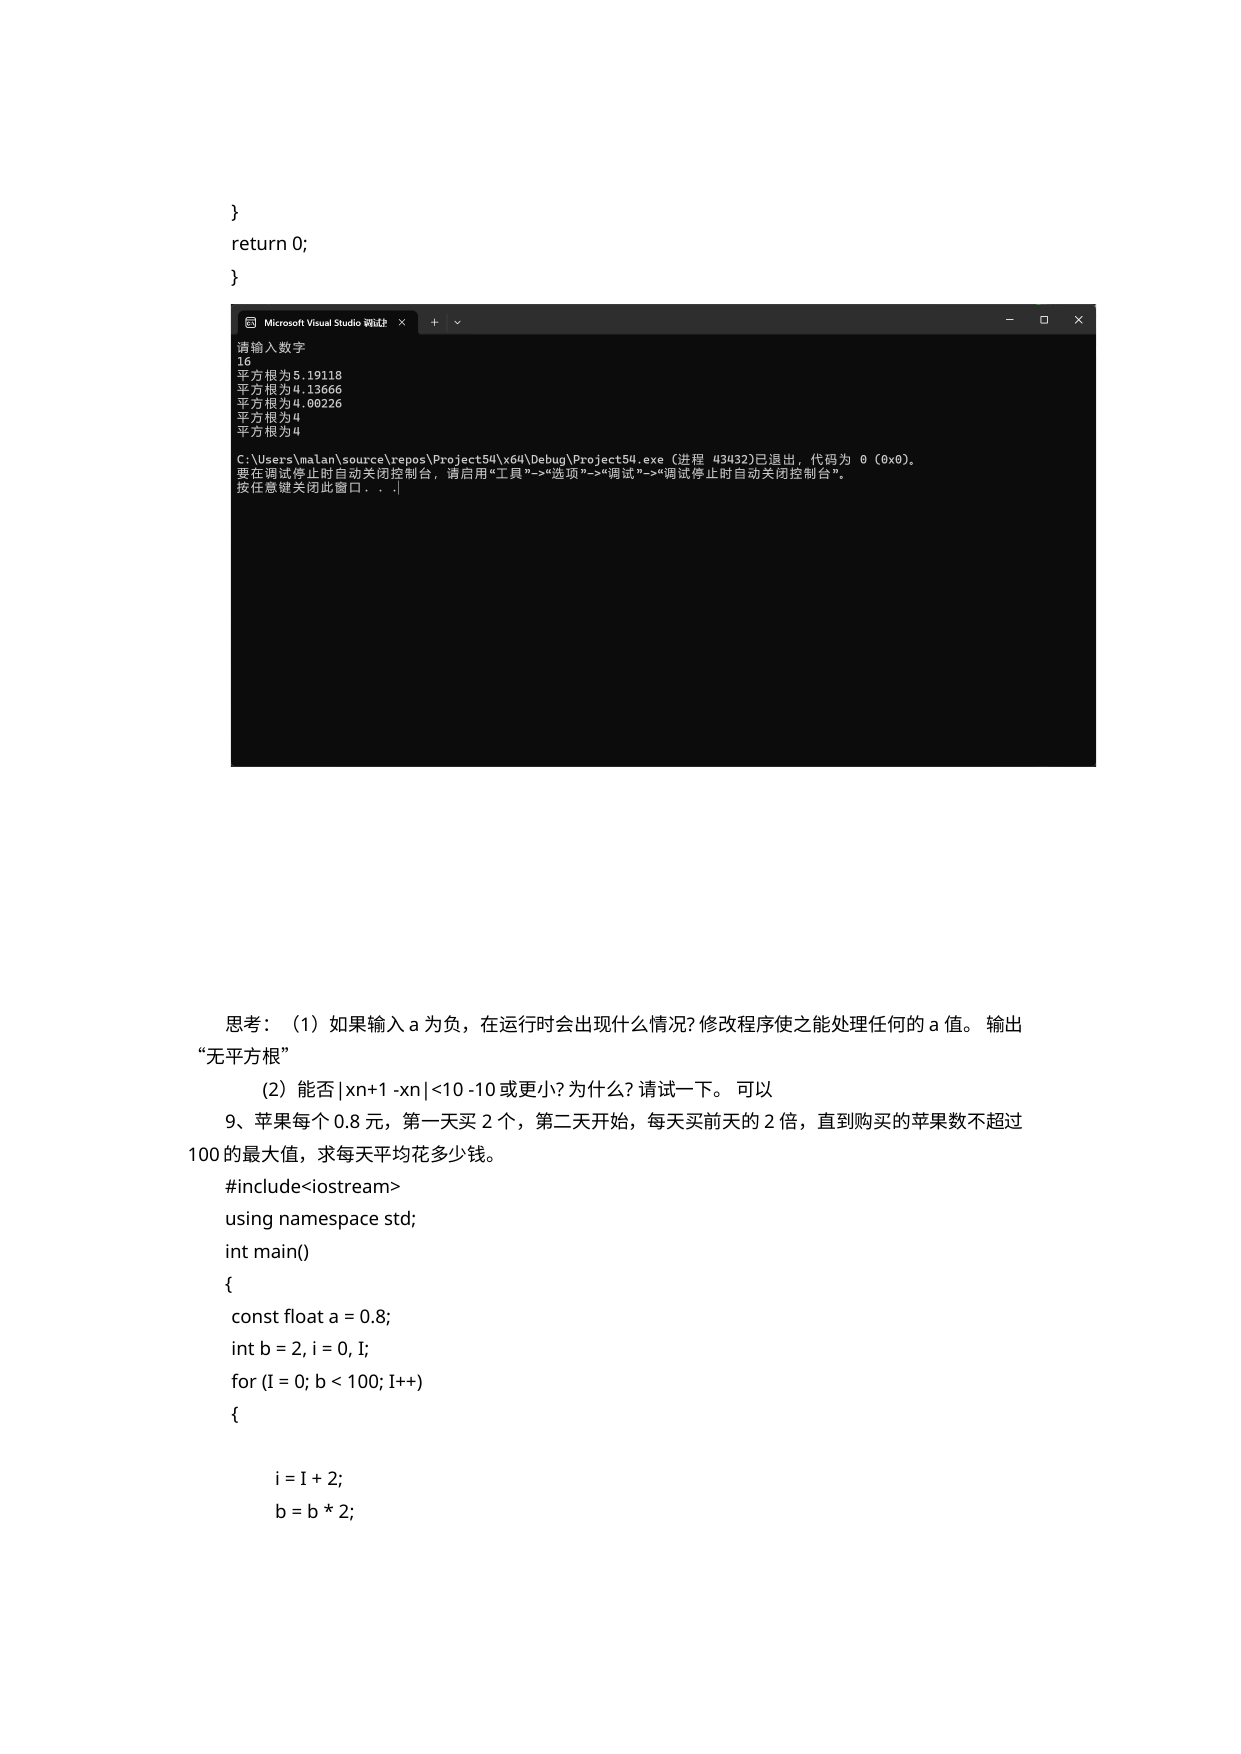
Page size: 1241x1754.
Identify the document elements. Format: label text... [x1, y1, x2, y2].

text i = I + 2; [187, 1462, 1053, 1494]
text const float a = 0.8; [187, 1299, 1053, 1332]
text } [231, 259, 1053, 292]
text using namespace std; [187, 1202, 1053, 1234]
text } [231, 194, 1053, 227]
text 9、苹果每个 0.8 元，第一天买 2 个，第二天开始，每天买前天的 2 倍，直到购买的苹果数不超过100的最大值，求每天平均花多少钱。 [187, 1104, 1053, 1169]
text { [187, 1267, 1053, 1299]
text 思考：（1）如果输入 a 为负，在运行时会出现什么情况? 修改程序使之能处理任何的 a 值。 输出“无平方根” [187, 1007, 1053, 1072]
text int main() [187, 1234, 1053, 1267]
picture [230, 304, 1097, 767]
text b = b * 2; [187, 1494, 1053, 1527]
text (2）能否|xn+1 -xn|<10 -10或更小? 为什么? 请试一下。 可以 [187, 1072, 1053, 1104]
text return 0; [231, 227, 1053, 259]
text int b = 2, i = 0, I; [187, 1332, 1053, 1364]
text { [187, 1397, 1053, 1429]
text for (I = 0; b < 100; I++) [187, 1364, 1053, 1397]
text #include<iostream> [187, 1169, 1053, 1202]
